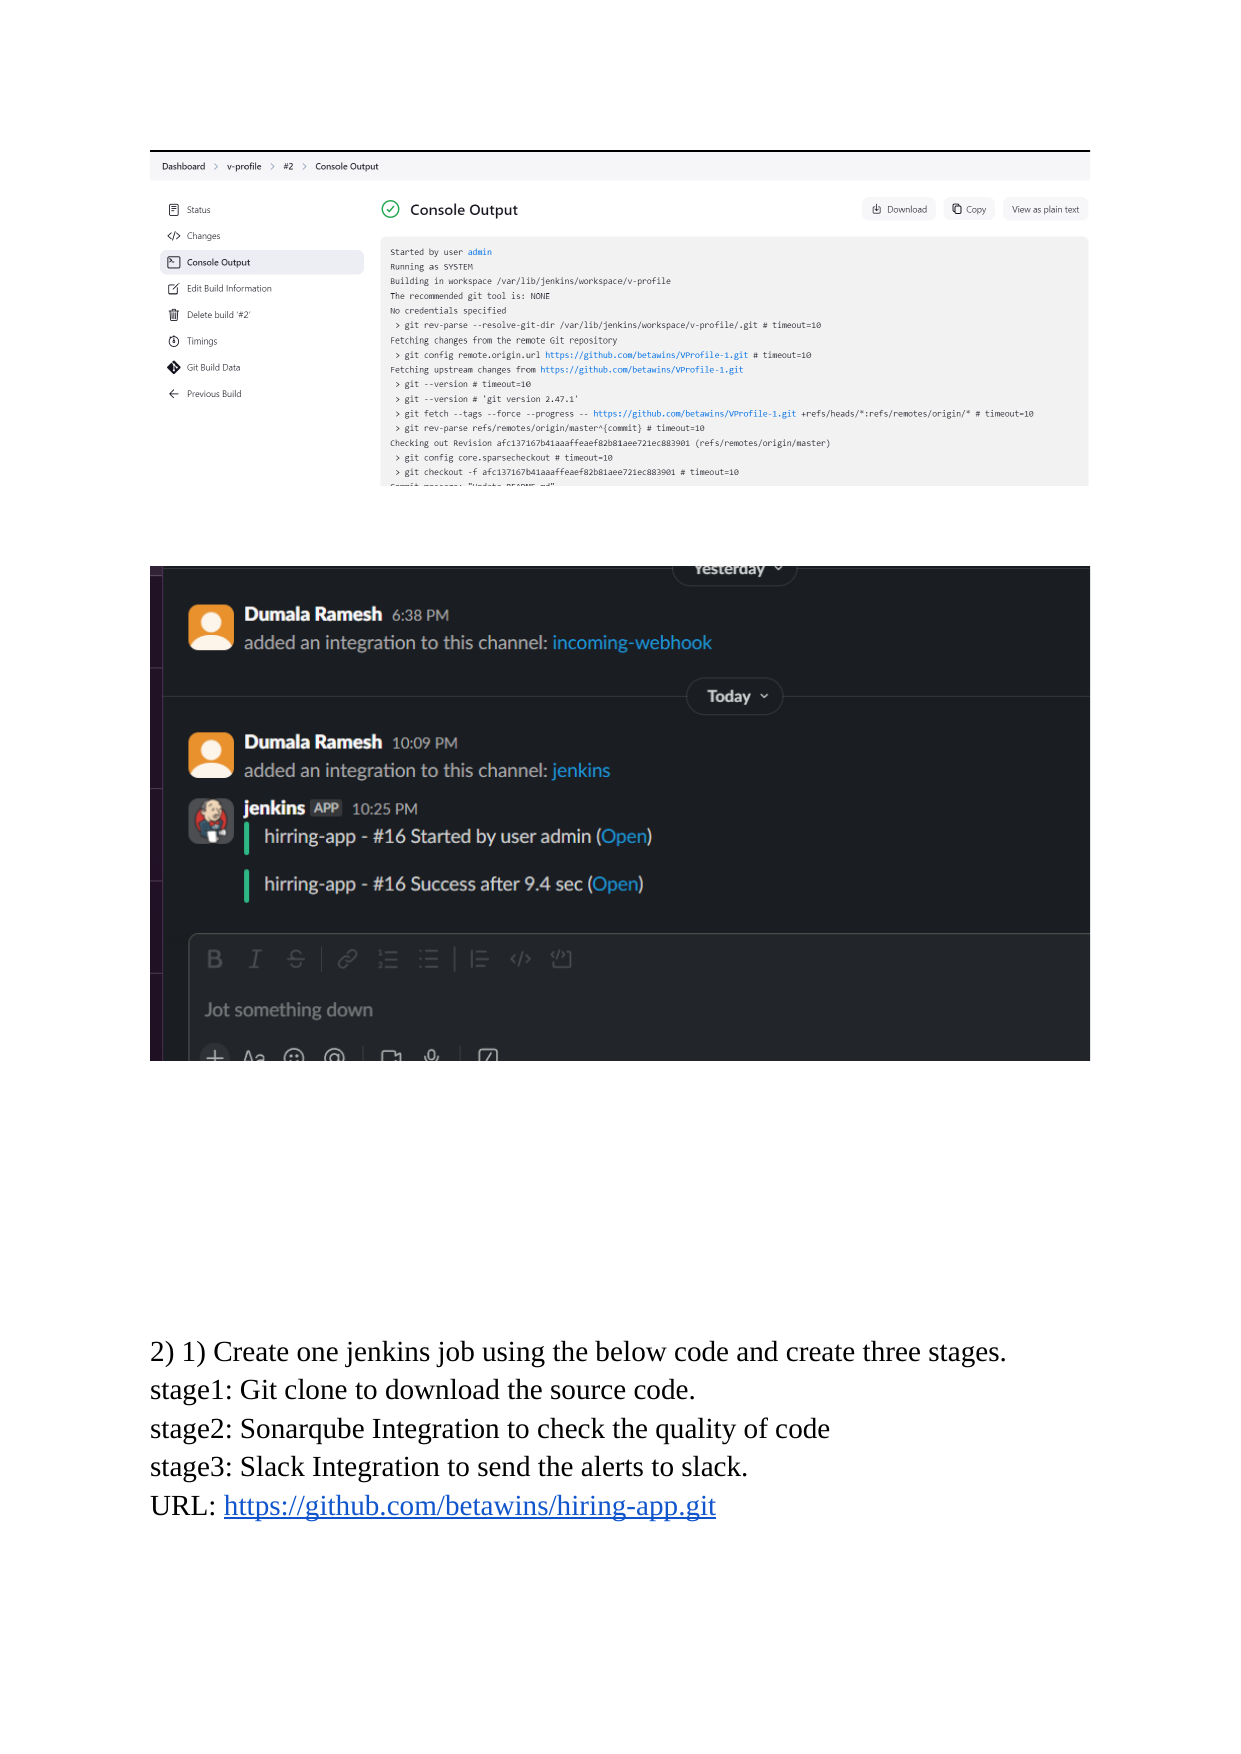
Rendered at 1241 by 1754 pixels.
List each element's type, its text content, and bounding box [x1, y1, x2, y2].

text 2) 1) Create one jenkins job using the below code and create three stages. [150, 1334, 1090, 1367]
text stage1: Git clone to download the source code. [150, 1372, 1090, 1406]
text URL: https://github.com/betawins/hiring-app.git [150, 1488, 1090, 1521]
text stage2: Sonarqube Integration to check the quality of code [150, 1411, 1090, 1444]
text stage3: Slack Integration to send the alerts to slack. [150, 1449, 1090, 1483]
picture [150, 566, 1091, 1061]
picture [150, 150, 1091, 486]
